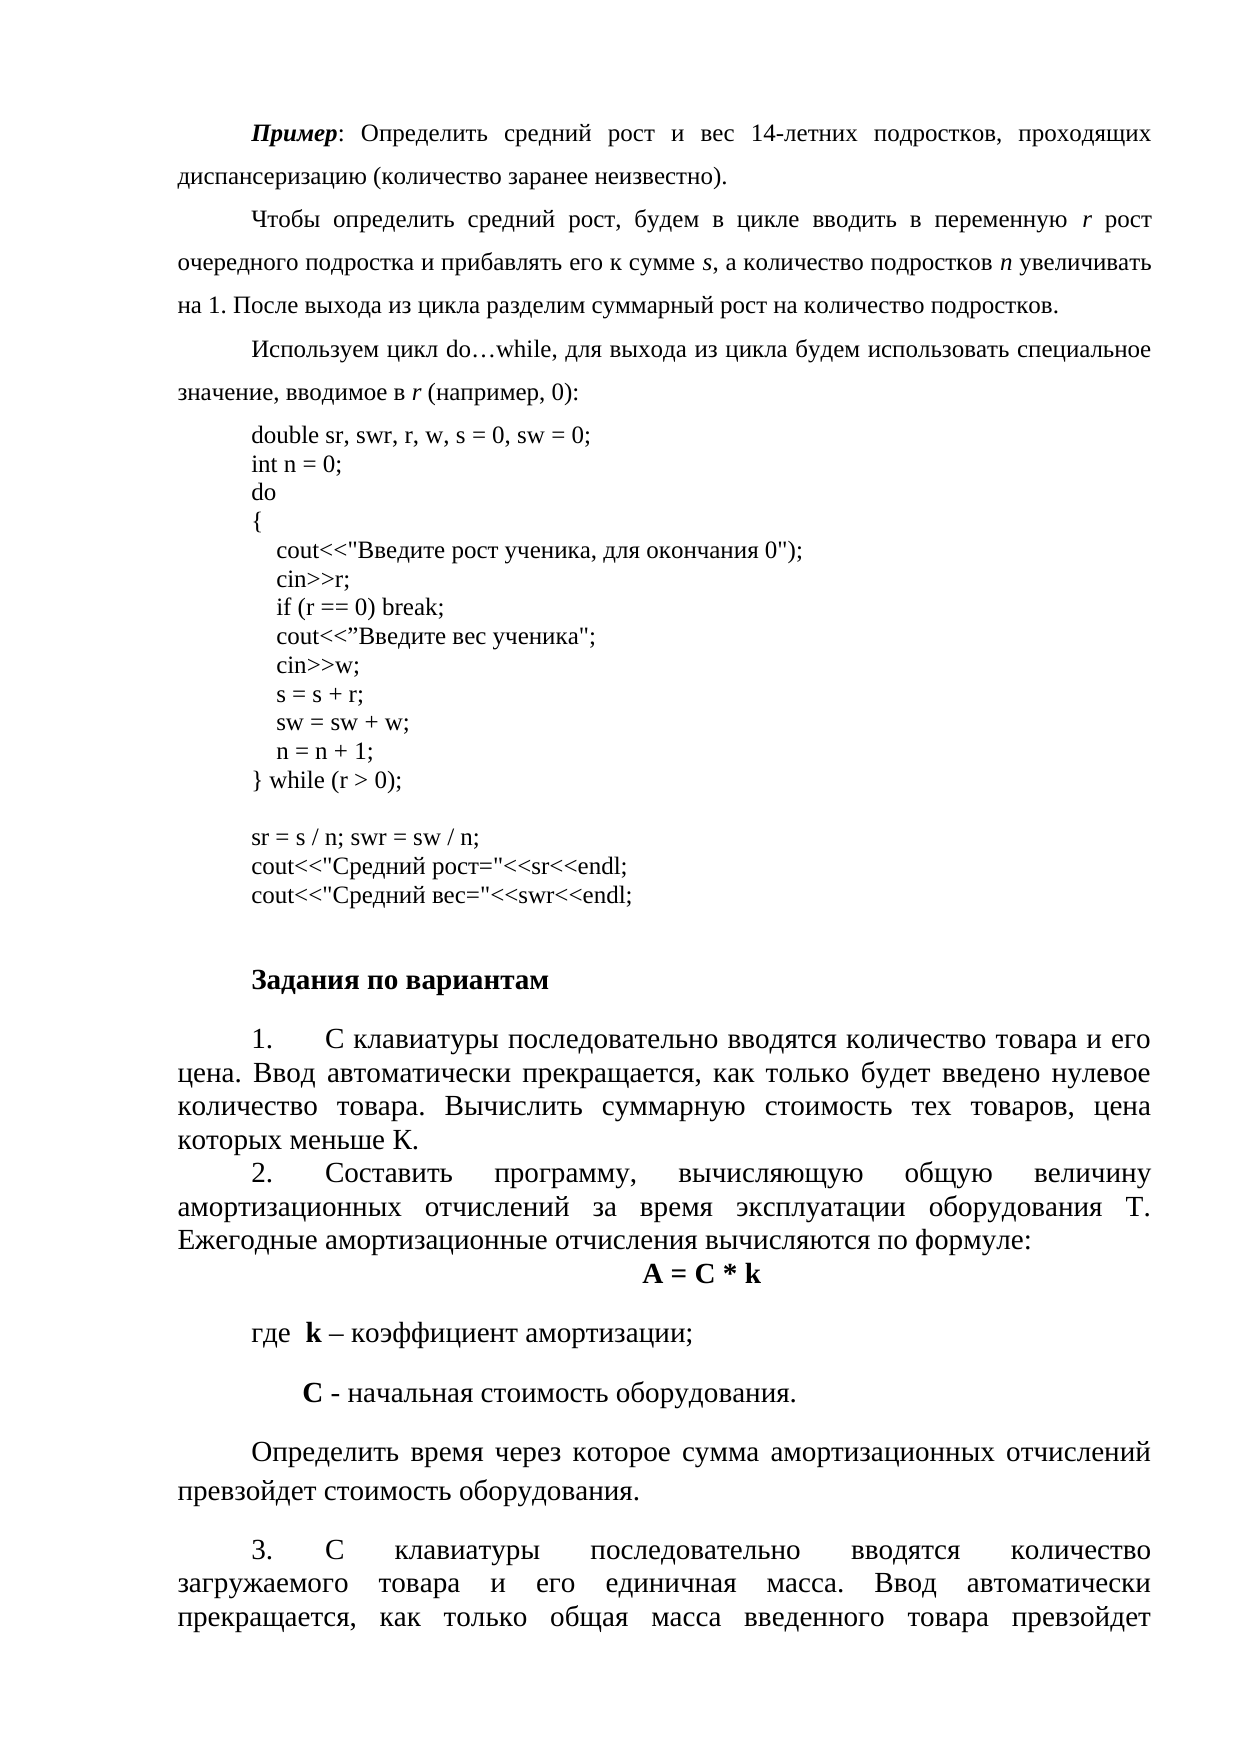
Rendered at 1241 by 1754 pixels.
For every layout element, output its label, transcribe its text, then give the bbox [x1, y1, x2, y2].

text double sr, swr, r, w, s = 0, sw = 0; [177, 420, 1152, 449]
text Задания по вариантам [177, 962, 1152, 995]
text cout<<"Средний вес="<<swr<<endl; [177, 880, 1152, 909]
text sr = s / n; swr = sw / n; [177, 822, 1152, 851]
text Определить время через которое сумма амортизационных отчислений превзойдет стоимость оборудования. [177, 1434, 1152, 1506]
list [177, 1532, 1152, 1633]
text cin>>r; [177, 564, 1152, 592]
text sw = sw + w; [177, 707, 1152, 736]
text n = n + 1; [177, 736, 1152, 765]
text где k – коэффициент амортизации; [177, 1315, 1152, 1349]
text A = С * k [177, 1256, 1152, 1289]
text do [177, 477, 1152, 506]
text int n = 0; [177, 449, 1152, 477]
text { [177, 506, 1152, 535]
text cout<<"Введите рост ученика, для окончания 0"); [177, 535, 1152, 564]
text cout<<”Введите вес ученика"; [177, 621, 1152, 650]
text if (r == 0) break; [177, 592, 1152, 621]
text s = s + r; [177, 679, 1152, 707]
list С клавиатуры последовательно вводятся количество товара и его цена. Ввод автоматически прекращается, как только будет введено нулевое количество товара. Вычислить суммарную стоимость тех товаров, цена которых меньше К. [177, 1021, 1152, 1155]
text Пример: Определить средний рост и вес 14-летних подростков, проходящих диспансеризацию (количество заранее неизвестно). [177, 118, 1152, 190]
text С - начальная стоимость оборудования. [177, 1375, 1152, 1408]
text cin>>w; [177, 650, 1152, 679]
list Составить программу, вычисляющую общую величину амортизационных отчислений за время эксплуатации оборудования Т. Ежегодные амортизационные отчисления вычисляются по формуле: [177, 1155, 1152, 1256]
text } while (r > 0); [177, 765, 1152, 794]
text Используем цикл do…while, для выхода из цикла будем использовать специальное значение, вводимое в r (например, 0): [177, 334, 1152, 406]
text Чтобы определить средний рост, будем в цикле вводить в переменную r рост очередного подростка и прибавлять его к сумме s, а количество подростков n увеличивать на 1. После выхода из цикла разделим суммарный рост на количество подростков. [177, 204, 1152, 319]
text cout<<"Средний рост="<<sr<<endl; [177, 851, 1152, 880]
